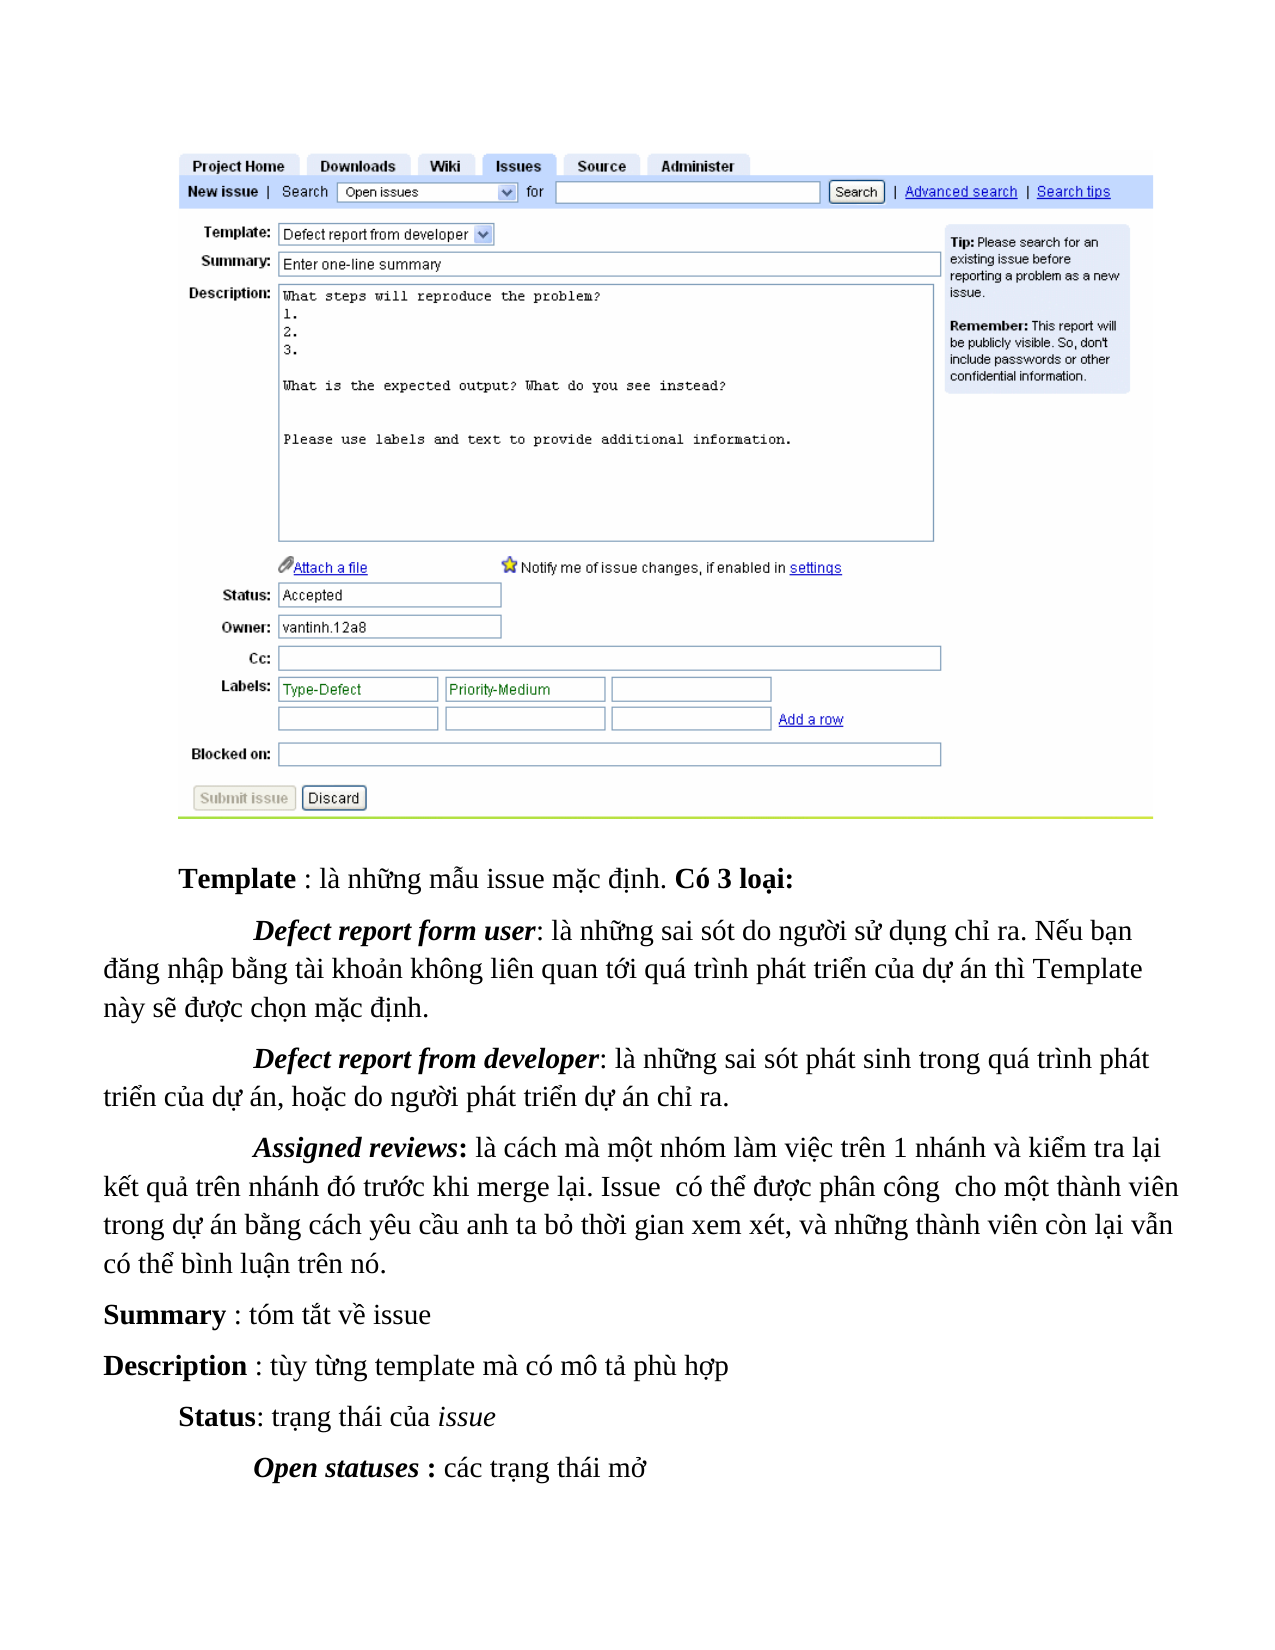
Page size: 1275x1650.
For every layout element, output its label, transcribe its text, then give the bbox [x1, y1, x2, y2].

picture [178, 150, 1154, 819]
text Defect report from developer: là những sai sót phát sinh trong quá trình phát triển của dự án, hoặc do người phát triển dự án chỉ ra. [103, 1041, 1181, 1113]
text Description : tùy từng template mà có mô tả phù hợp [103, 1348, 1181, 1382]
text Defect report form user: là những sai sót do người sử dụng chỉ ra. Nếu bạn đăng nhập bằng tài khoản không liên quan tới quá trình phát triển của dự án thì Template này sẽ được chọn mặc định. [103, 913, 1181, 1023]
text Open statuses : các trạng thái mở [103, 1450, 1181, 1484]
text Template : là những mẫu issue mặc định. Có 3 loại: [103, 862, 1181, 895]
text Summary : tóm tắt về issue [103, 1297, 1181, 1331]
text Status: trạng thái của issue [103, 1399, 1181, 1433]
text Assigned reviews: là cách mà một nhóm làm việc trên 1 nhánh và kiểm tra lại kết quả trên nhánh đó trước khi merge lại. Issue có thể được phân công cho một thành viên trong dự án bằng cách yêu cầu anh ta bỏ thời gian xem xét, và những thành viên còn lại vẫn có thể bình luận trên nó. [103, 1130, 1181, 1279]
